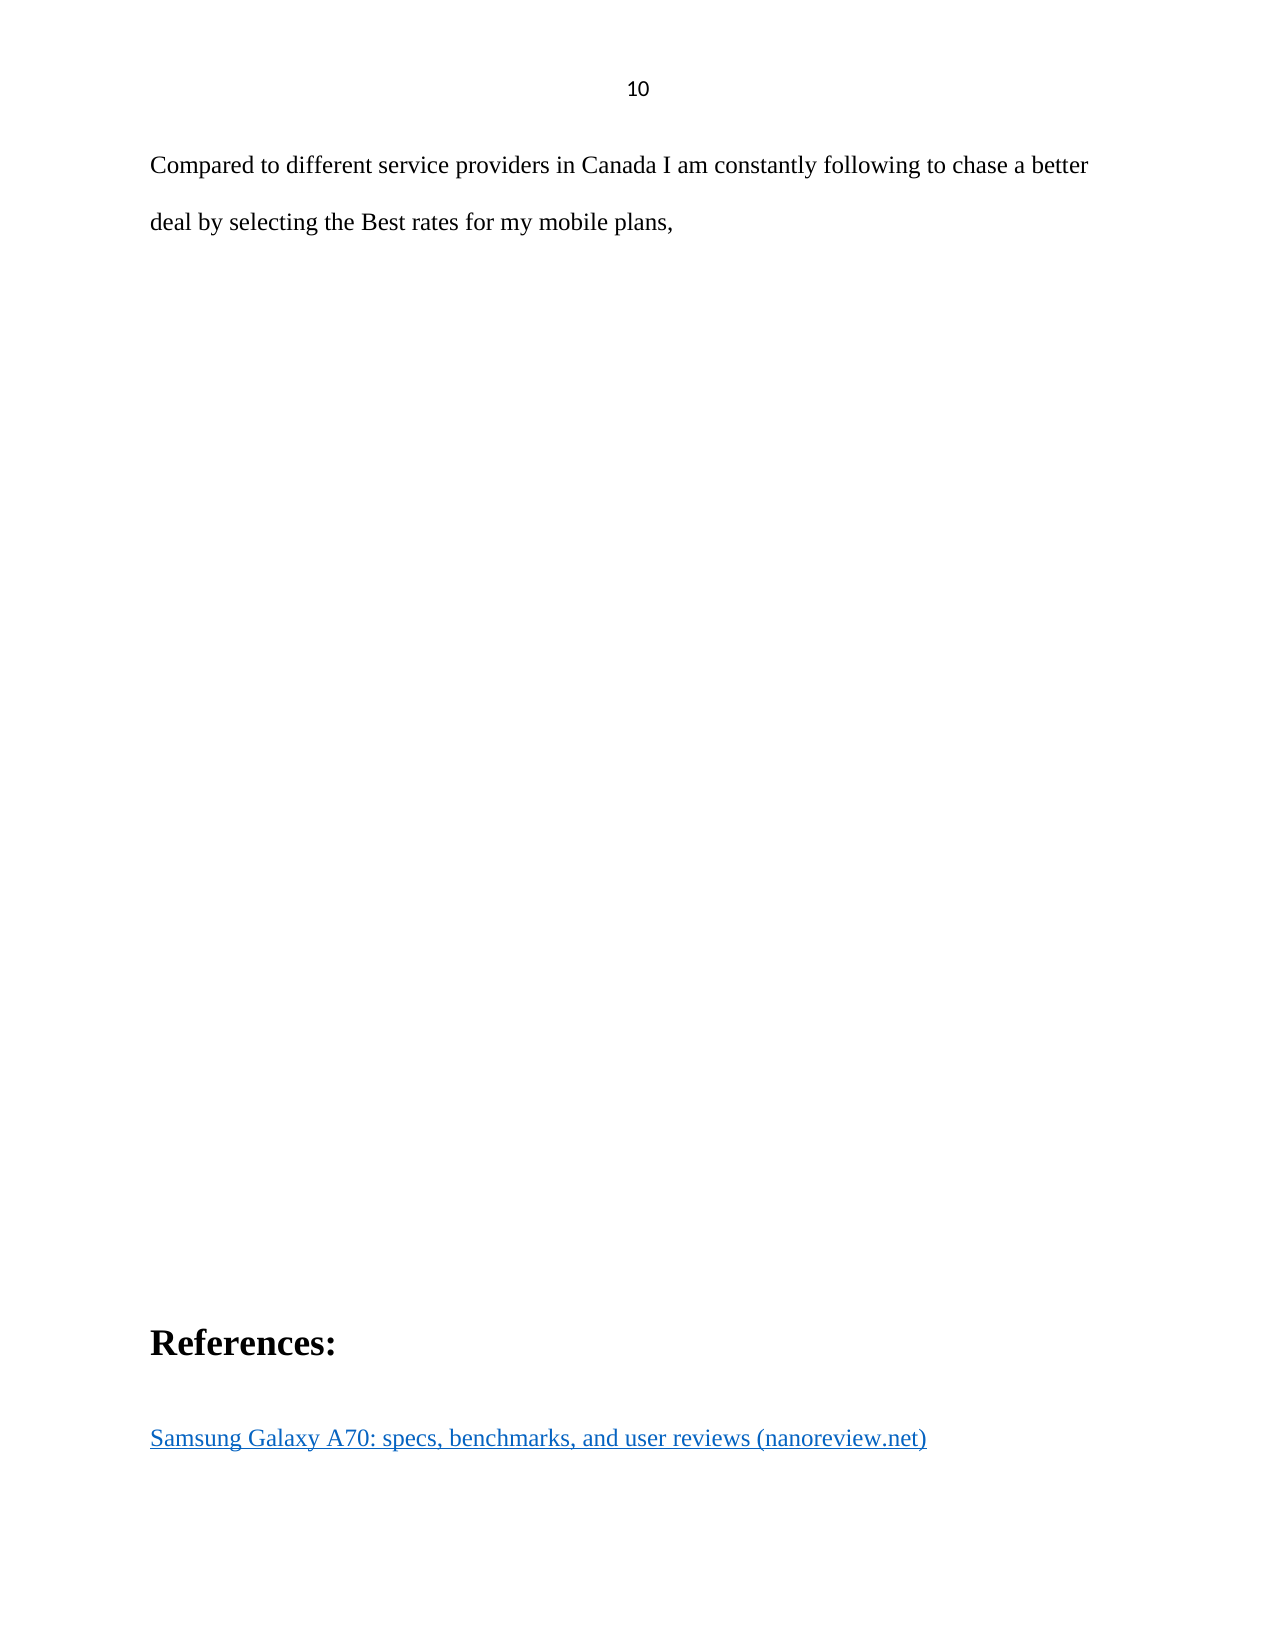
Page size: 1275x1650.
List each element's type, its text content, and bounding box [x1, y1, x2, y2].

text Samsung Galaxy A70: specs, benchmarks, and user reviews (nanoreview.net) [150, 1423, 1125, 1452]
text References: [150, 1320, 1125, 1363]
text Compared to different service providers in Canada I am constantly following to chase a better deal by selecting the Best rates for my mobile plans, [150, 150, 1125, 236]
